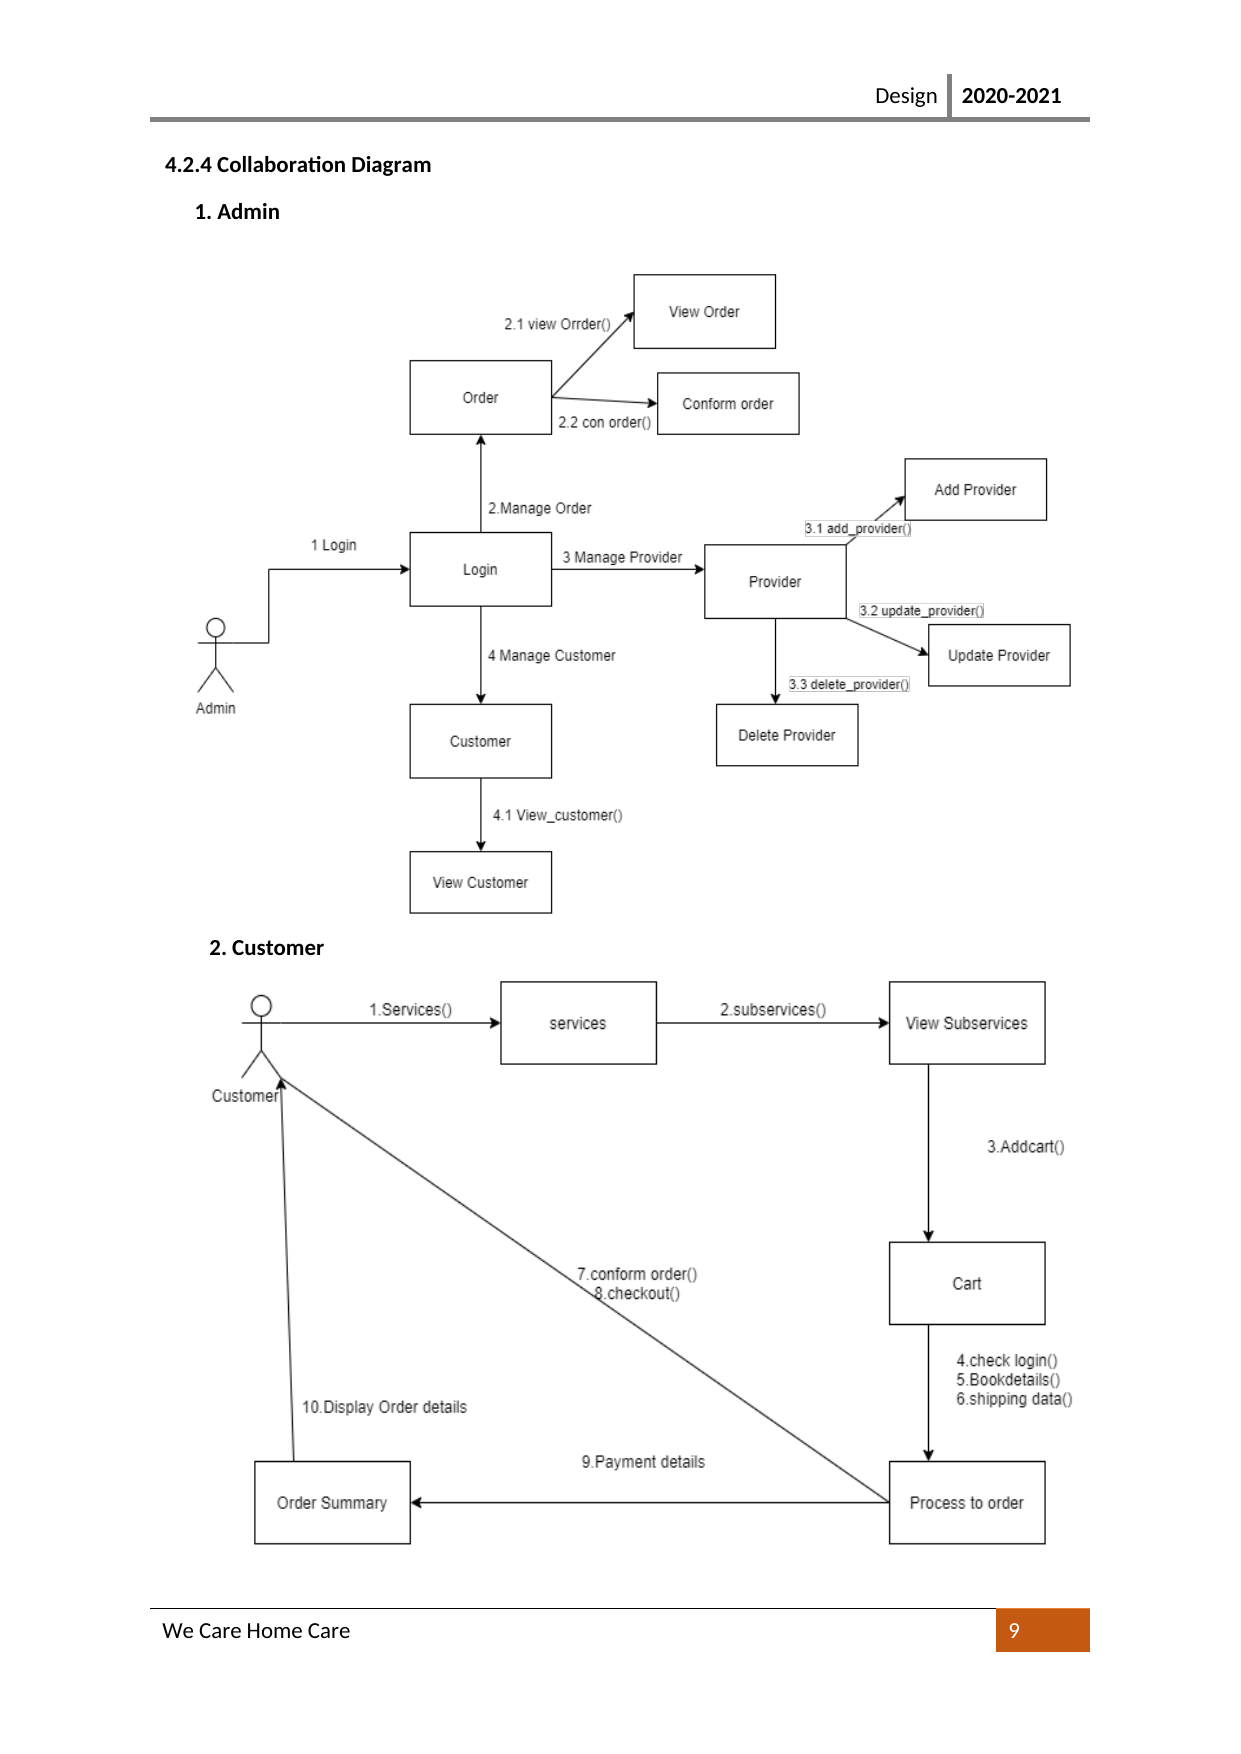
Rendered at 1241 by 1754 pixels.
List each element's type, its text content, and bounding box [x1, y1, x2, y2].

text 4.2.4 Collaboration Diagram [165, 150, 1090, 178]
picture [209, 980, 1099, 1546]
text 2. Customer [194, 933, 1090, 961]
picture [194, 273, 1072, 915]
text 1. Admin [194, 197, 1090, 225]
